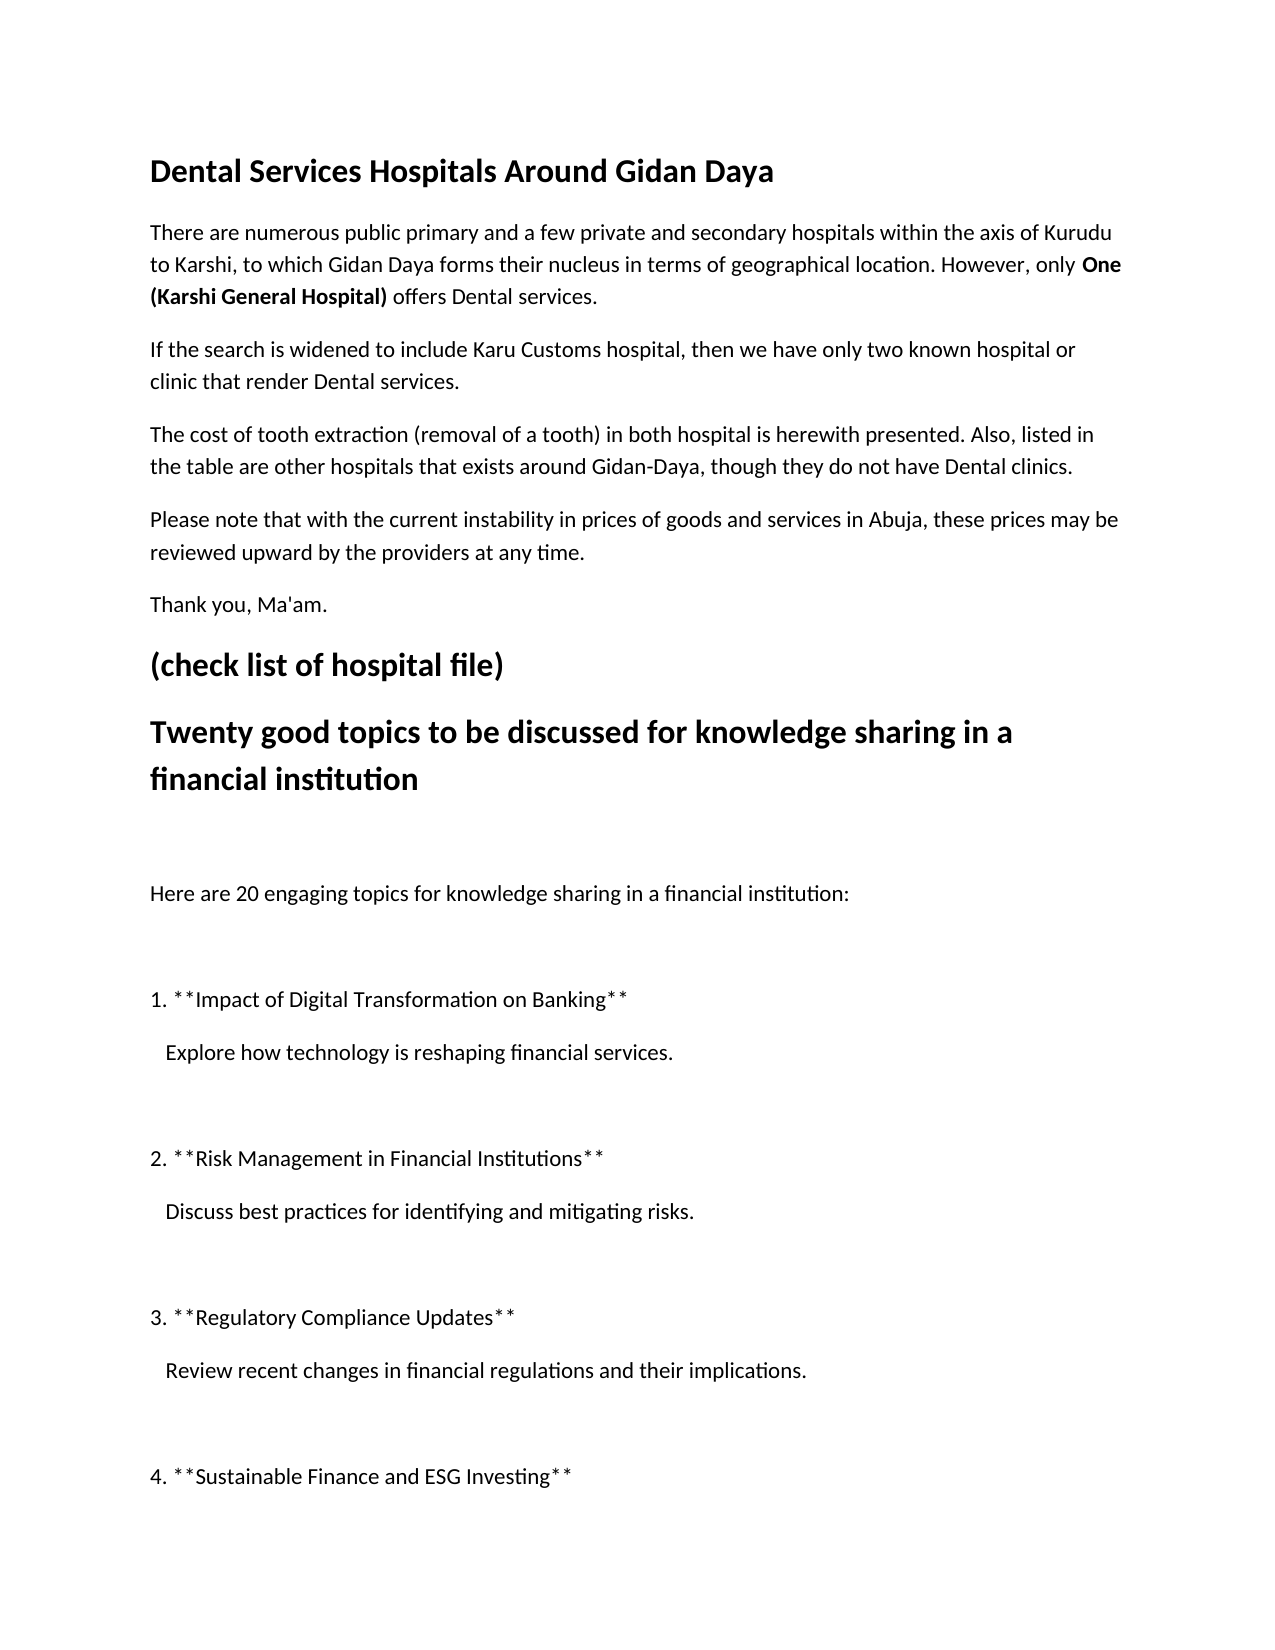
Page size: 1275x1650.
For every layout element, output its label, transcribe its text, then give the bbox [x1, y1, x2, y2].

text Here are 20 engaging topics for knowledge sharing in a financial institution: [150, 879, 1125, 907]
text 1. **Impact of Digital Transformation on Banking** [150, 985, 1125, 1013]
text The cost of tooth extraction (removal of a tooth) in both hospital is herewith presented. Also, listed in the table are other hospitals that exists around Gidan-Daya, though they do not have Dental clinics. [150, 420, 1125, 480]
text 2. **Risk Management in Financial Institutions** [150, 1144, 1125, 1172]
text There are numerous public primary and a few private and secondary hospitals within the axis of Kurudu to Karshi, to which Gidan Daya forms their nucleus in terms of geographical location. However, only One (Karshi General Hospital) offers Dental services. [150, 218, 1125, 310]
text Thank you, Ma'am. [150, 591, 1125, 619]
text 4. **Sustainable Finance and ESG Investing** [150, 1462, 1125, 1490]
text Discuss best practices for identifying and mitigating risks. [150, 1197, 1125, 1225]
text If the search is widened to include Karu Customs hospital, then we have only two known hospital or clinic that render Dental services. [150, 335, 1125, 395]
text Explore how technology is reshaping financial services. [150, 1038, 1125, 1066]
text 3. **Regulatory Compliance Updates** [150, 1303, 1125, 1331]
text Review recent changes in financial regulations and their implications. [150, 1356, 1125, 1384]
text Dental Services Hospitals Around Gidan Daya [150, 150, 1125, 191]
text (check list of hospital file) [150, 644, 1125, 684]
text Twenty good topics to be discussed for knowledge sharing in a financial institution [150, 711, 1125, 799]
text Please note that with the current instability in prices of goods and services in Abuja, these prices may be reviewed upward by the providers at any time. [150, 505, 1125, 566]
